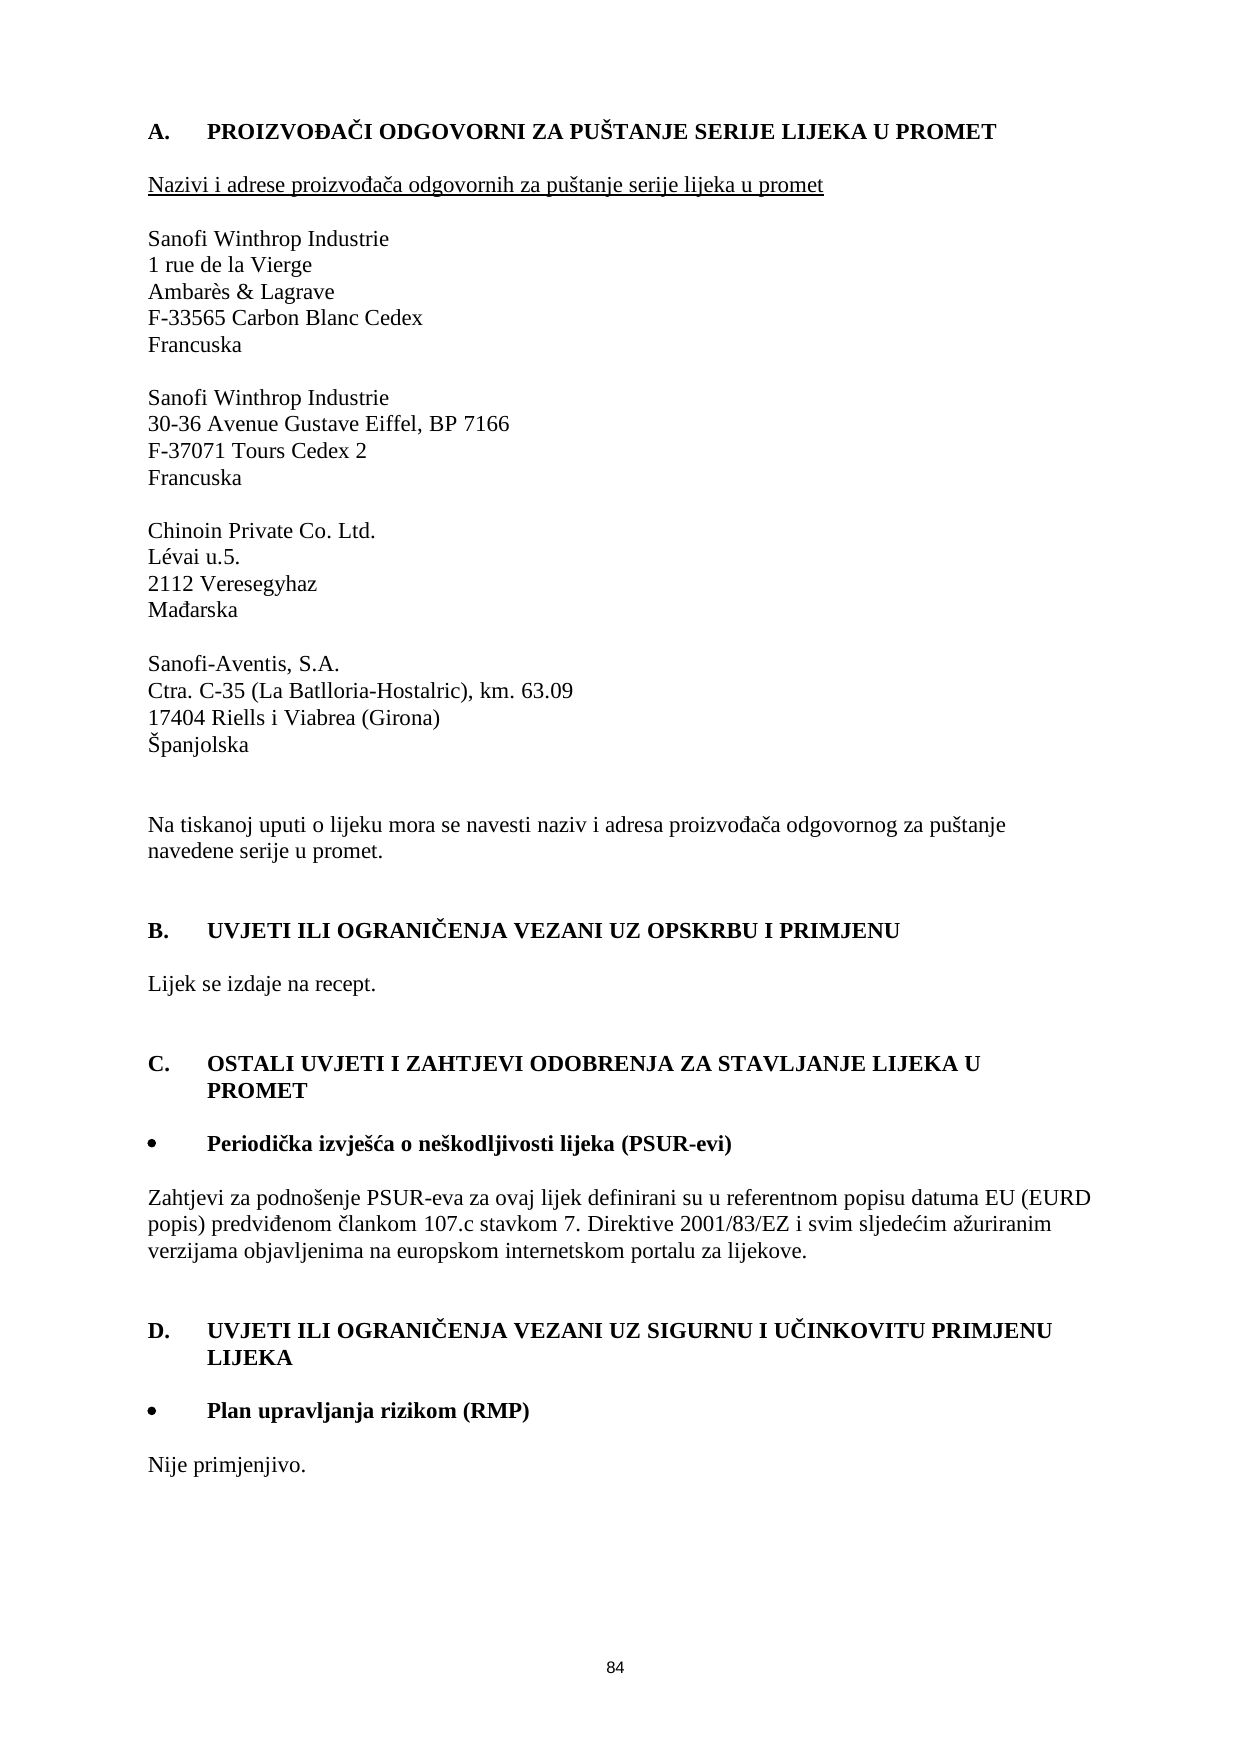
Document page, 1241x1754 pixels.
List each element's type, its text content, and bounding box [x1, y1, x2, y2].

text 17404 Riells i Viabrea (Girona) [148, 703, 1092, 731]
text Sanofi Winthrop Industrie [148, 224, 1092, 251]
text Nazivi i adrese proizvođača odgovornih za puštanje serije lijeka u promet [148, 171, 1092, 198]
text Španjolska [148, 731, 1092, 758]
text Mađarska [148, 596, 1092, 623]
text Na tiskanoj uputi o lijeku mora se navesti naziv i adresa proizvođača odgovornog za puštanje navedene serije u promet. [148, 811, 1092, 864]
title B. UVJETI ILI OGRANIČENJA VEZANI UZ OPSKRBU I PRIMJENU [148, 917, 1092, 944]
list Plan upravljanja rizikom (RMP) [148, 1397, 1093, 1424]
text F-33565 Carbon Blanc Cedex [148, 304, 1092, 331]
list Lijek se izdaje na recept. [148, 970, 1092, 997]
title A. PROIZVOĐAČI ODGOVORNI ZA PUŠTANJE SERIJE LIJEKA U PROMET [148, 118, 1092, 145]
text Chinoin Private Co. Ltd. [148, 517, 1092, 543]
text F-37071 Tours Cedex 2 [148, 437, 1092, 463]
text Ambarès & Lagrave [148, 277, 1092, 304]
text Sanofi Winthrop Industrie [148, 384, 1092, 410]
list Periodička izvješća o neškodljivosti lijeka (PSUR-evi) [148, 1129, 1093, 1157]
text D. UVJETI ILI OGRANIČENJA VEZANI UZ SIGURNU I UČINKOVITU PRIMJENU LIJEKA [148, 1317, 1092, 1371]
text Sanofi-Aventis, S.A. [148, 649, 1092, 676]
text 2112 Veresegyhaz [148, 570, 1092, 596]
text Lévai u.5. [148, 543, 1092, 570]
text 1 rue de la Vierge [148, 251, 1092, 277]
list OSTALI UVJETI I ZAHTJEVI ODOBRENJA ZA STAVLJANJE LIJEKA U PROMET [148, 1050, 1033, 1103]
text Francuska [148, 331, 1092, 357]
text Ctra. C-35 (La Batlloria-Hostalric), km. 63.09 [148, 676, 1092, 703]
text Zahtjevi za podnošenje PSUR-eva za ovaj lijek definirani su u referentnom popisu datuma EU (EURD popis) predviđenom člankom 107.c stavkom 7. Direktive 2001/83/EZ i svim sljedećim ažuriranim verzijama objavljenima na europskom internetskom portalu za lijekove. [148, 1184, 1093, 1263]
text Francuska [148, 463, 1092, 490]
text 30-36 Avenue Gustave Eiffel, BP 7166 [148, 410, 1092, 437]
text Nije primjenjivo. [148, 1451, 1093, 1477]
